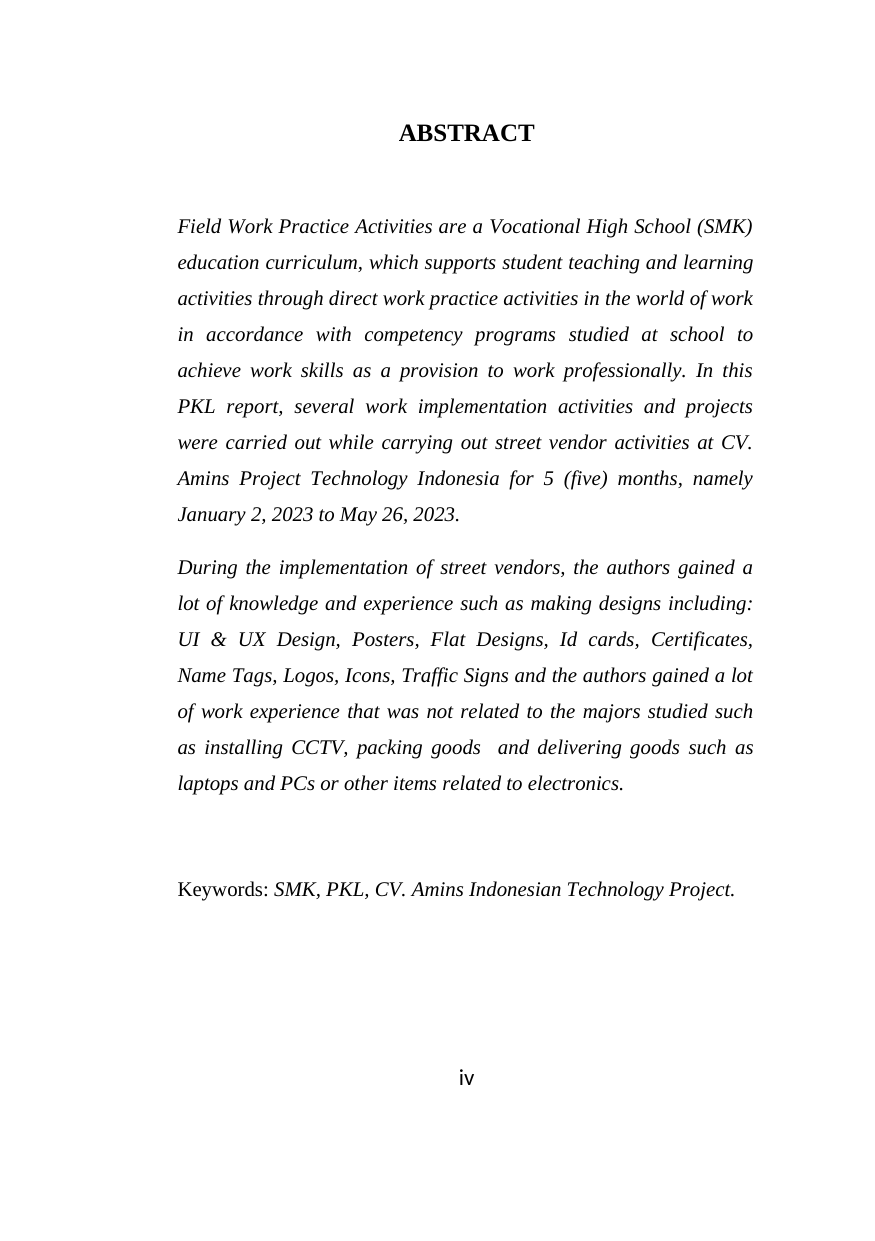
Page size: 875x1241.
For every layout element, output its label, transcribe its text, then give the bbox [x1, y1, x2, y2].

text During the implementation of street vendors, the authors gained a lot of knowledge and experience such as making designs including: UI & UX Design, Posters, Flat Designs, Id cards, Certificates, Name Tags, Logos, Icons, Traffic Signs and the authors gained a lot of work experience that was not related to the majors studied such as installing CCTV, packing goods and delivering goods such as laptops and PCs or other items related to electronics. [177, 555, 756, 795]
text Keywords: SMK, PKL, CV. Amins Indonesian Technology Project. [177, 877, 756, 901]
subtitle ABSTRACT [177, 118, 756, 147]
text Field Work Practice Activities are a Vocational High School (SMK) education curriculum, which supports student teaching and learning activities through direct work practice activities in the world of work in accordance with competency programs studied at school to achieve work skills as a provision to work professionally. In this PKL report, several work implementation activities and projects were carried out while carrying out street vendor activities at CV. Amins Project Technology Indonesia for 5 (five) months, namely January 2, 2023 to May 26, 2023. [177, 214, 756, 526]
